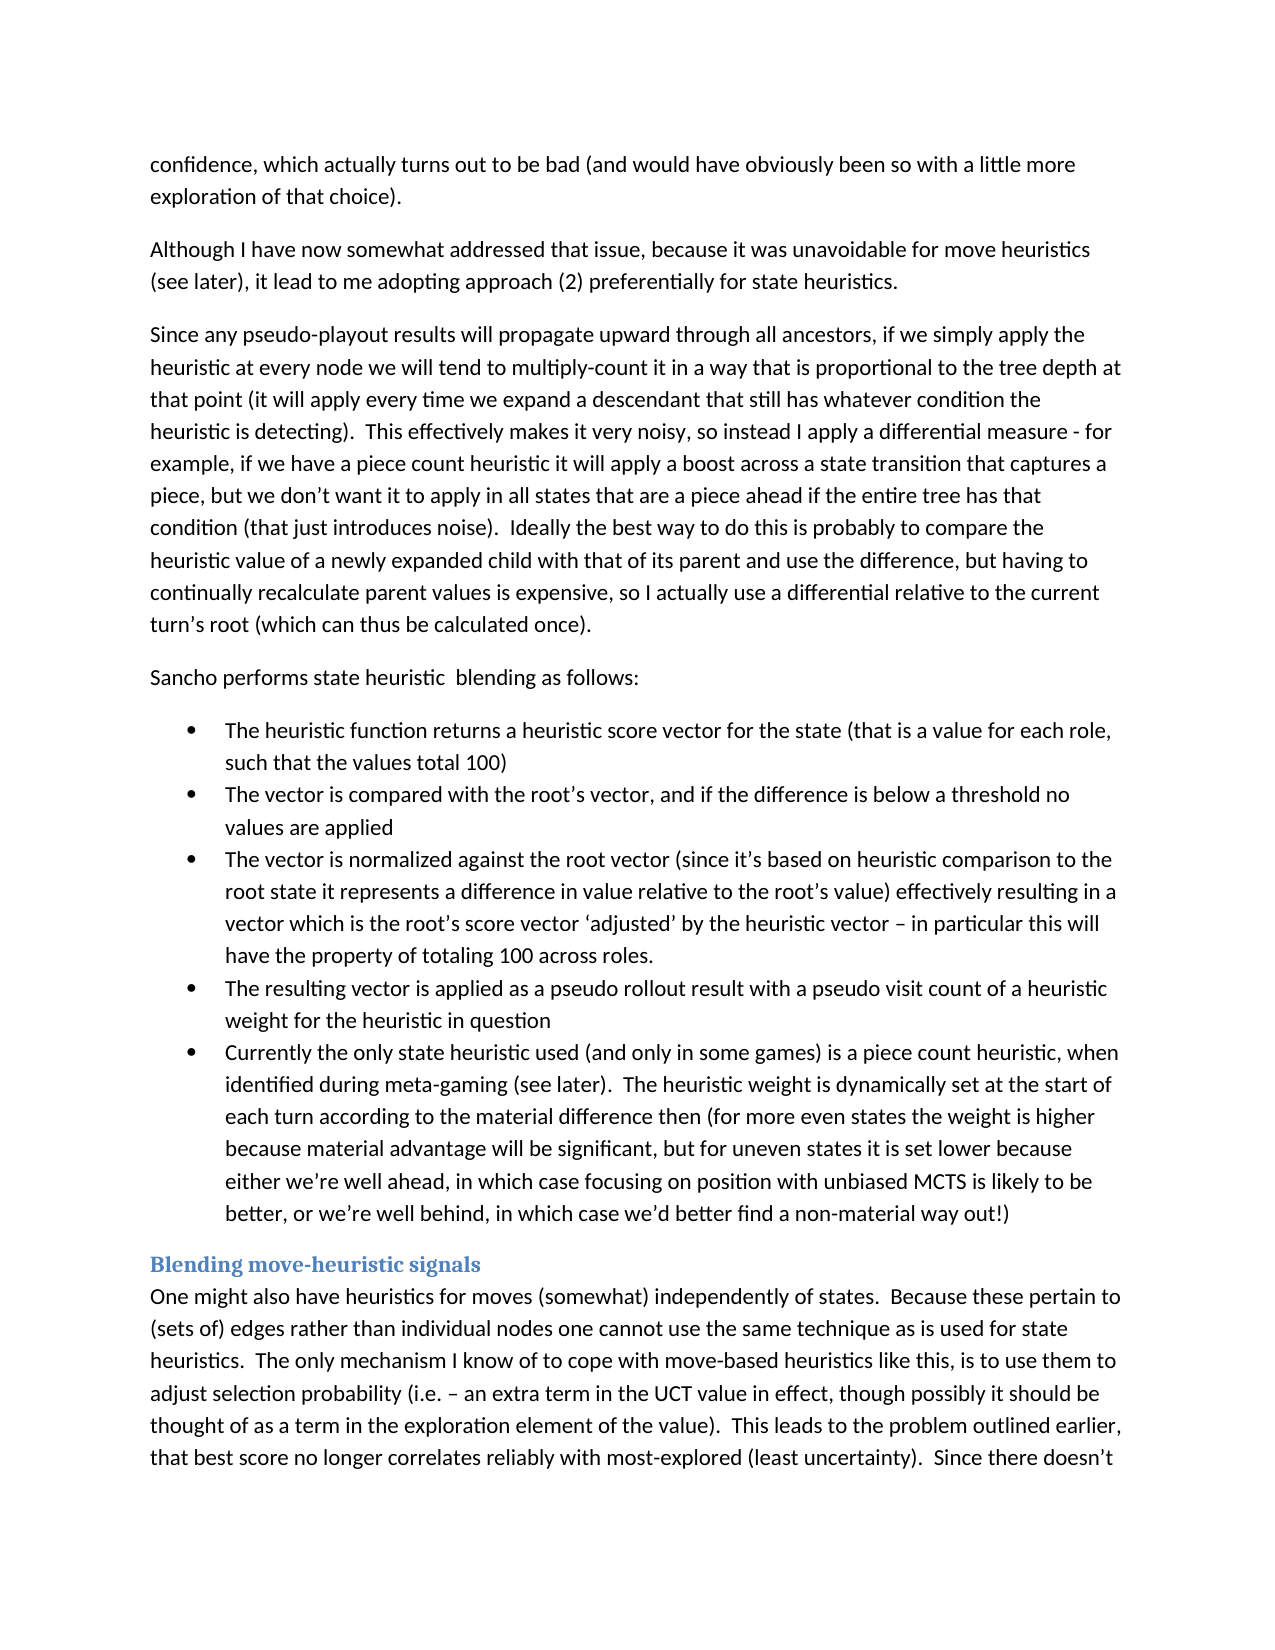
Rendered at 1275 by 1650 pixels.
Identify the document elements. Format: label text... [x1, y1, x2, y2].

list The vector is compared with the root’s vector, and if the difference is below a threshold no values are applied [187, 781, 1125, 841]
list The heuristic function returns a heuristic score vector for the state (that is a value for each role, such that the values total 100) [187, 716, 1125, 776]
text Although I have now somewhat addressed that issue, because it was unavoidable for move heuristics (see later), it lead to me adopting approach (2) preferentially for state heuristics. [150, 235, 1125, 295]
list The resulting vector is applied as a pseudo rollout result with a pseudo visit count of a heuristic weight for the heuristic in question [187, 974, 1125, 1034]
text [150, 1282, 1125, 1471]
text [150, 150, 1125, 210]
subtitle Blending move-heuristic signals [150, 1252, 1125, 1278]
text Sancho performs state heuristic blending as follows: [150, 663, 1125, 691]
list The vector is normalized against the root vector (since it’s based on heuristic comparison to the root state it represents a difference in value relative to the root’s value) effectively resulting in a vector which is the root’s score vector ‘adjusted’ by the heuristic vector – in particular this will have the property of totaling 100 across roles. [187, 845, 1125, 969]
list Currently the only state heuristic used (and only in some games) is a piece count heuristic, when identified during meta-gaming (see later). The heuristic weight is dynamically set at the start of each turn according to the material difference then (for more even states the weight is higher because material advantage will be significant, but for uneven states it is set lower because either we’re well ahead, in which case focusing on position with unbiased MCTS is likely to be better, or we’re well behind, in which case we’d better find a non-material way out!) [187, 1038, 1125, 1227]
text Since any pseudo-playout results will propagate upward through all ancestors, if we simply apply the heuristic at every node we will tend to multiply-count it in a way that is proportional to the tree depth at that point (it will apply every time we expand a descendant that still has whatever condition the heuristic is detecting). This effectively makes it very noisy, so instead I apply a differential measure - for example, if we have a piece count heuristic it will apply a boost across a state transition that captures a piece, but we don’t want it to apply in all states that are a piece ahead if the entire tree has that condition (that just introduces noise). Ideally the best way to do this is probably to compare the heuristic value of a newly expanded child with that of its parent and use the difference, but having to continually recalculate parent values is expensive, so I actually use a differential relative to the current turn’s root (which can thus be calculated once). [150, 320, 1125, 638]
